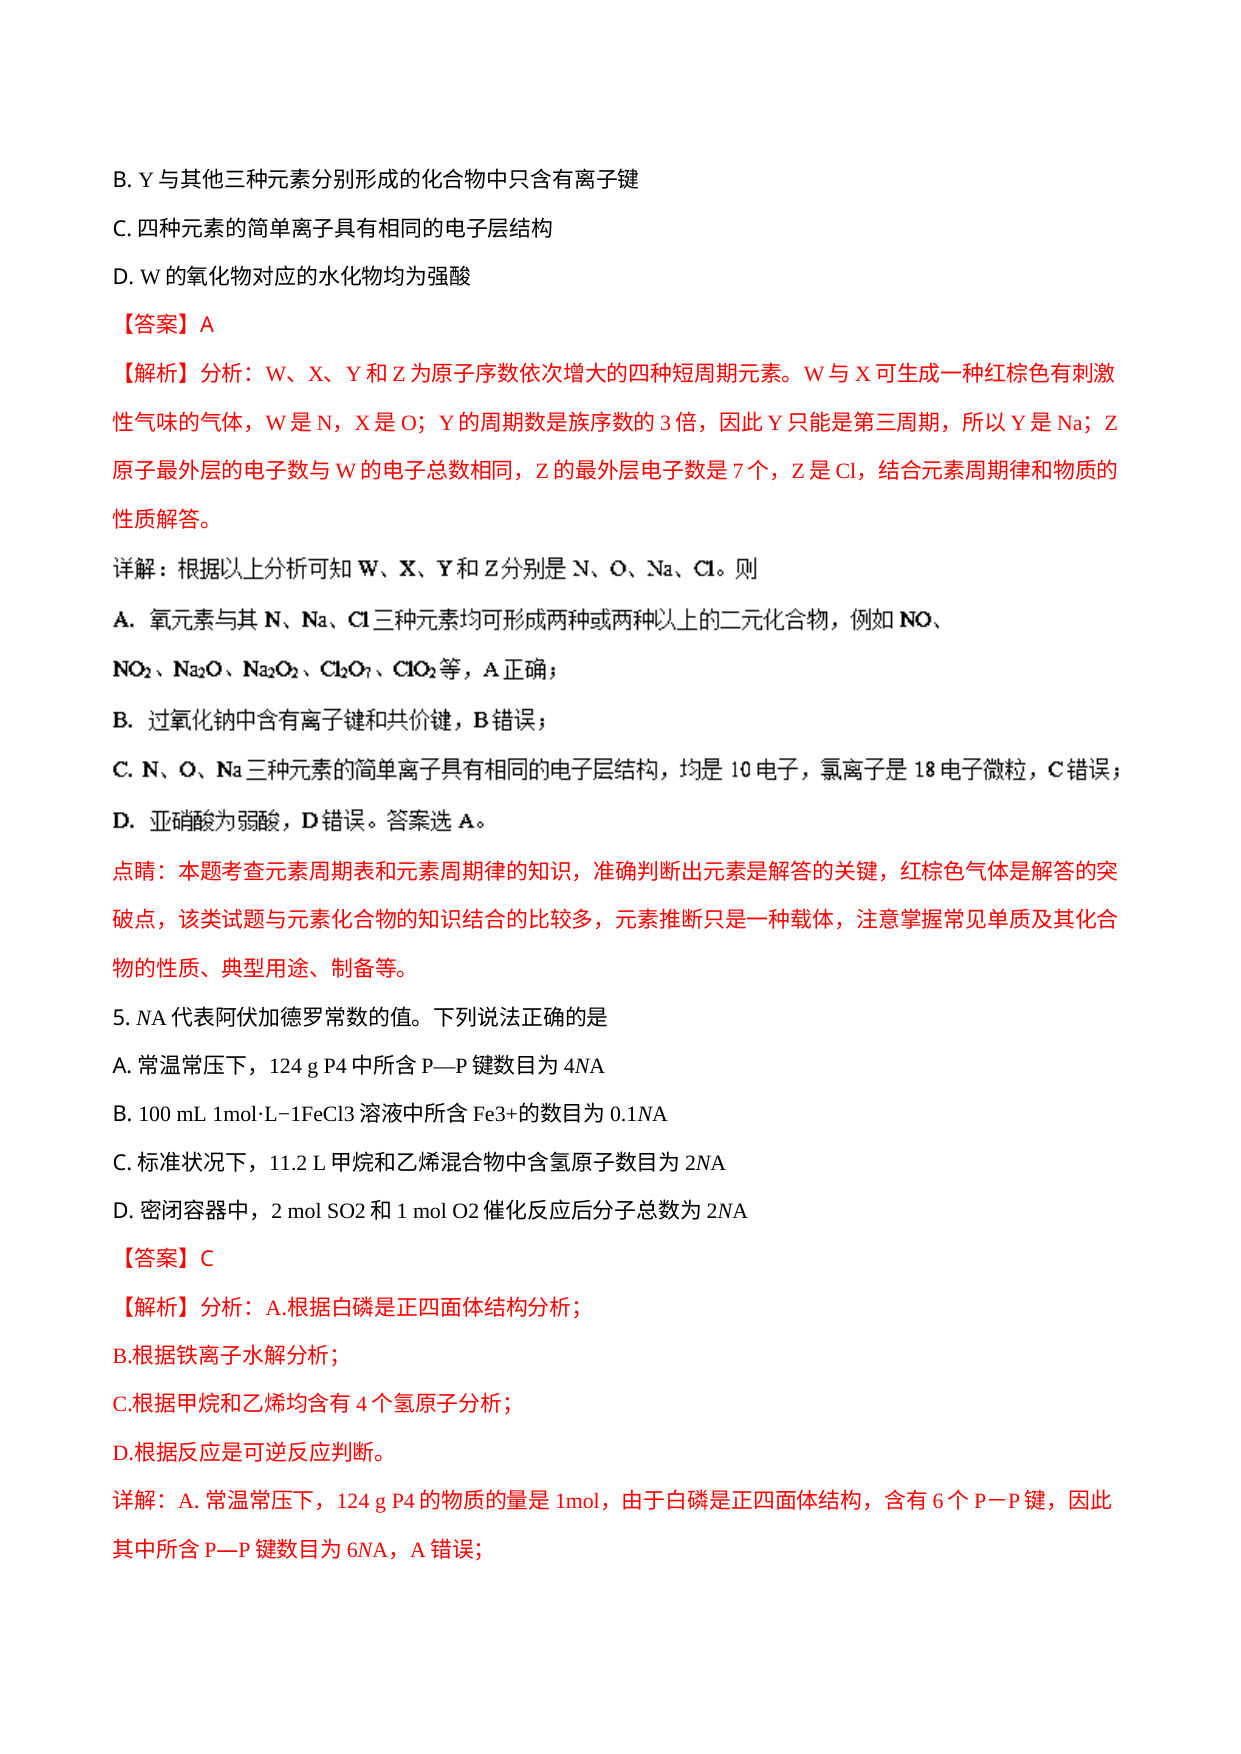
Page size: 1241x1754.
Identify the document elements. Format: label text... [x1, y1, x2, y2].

list 【答案】C [112, 1241, 1128, 1273]
list C. 标准状况下，11.2 L甲烷和乙烯混合物中含氢原子数目为2NA [112, 1144, 1128, 1177]
list D. 密闭容器中，2 mol SO2和1 mol O2催化反应后分子总数为2NA [112, 1192, 1128, 1225]
list 【答案】A [112, 307, 1128, 339]
list 【解析】分析：W、X、Y和Z为原子序数依次增大的四种短周期元素。W与X可生成一种红棕色有刺激性气味的气体，W是N，X是O；Y的周期数是族序数的3倍，因此Y只能是第三周期，所以Y是Na；Z原子最外层的电子数与W的电子总数相同，Z的最外层电子数是7个，Z是Cl，结合元素周期律和物质的性质解答。 [112, 355, 1128, 534]
list 【解析】分析：A.根据白磷是正四面体结构分析； [112, 1289, 1128, 1322]
list B. Y与其他三种元素分别形成的化合物中只含有离子键 [112, 162, 1128, 194]
list 点睛：本题考查元素周期表和元素周期律的知识，准确判断出元素是解答的关键，红棕色气体是解答的突破点，该类试题与元素化合物的知识结合的比较多，元素推断只是一种载体，注意掌握常见单质及其化合物的性质、典型用途、制备等。 [112, 853, 1128, 983]
list B. 100 mL 1mol·L−1FeCl3溶液中所含Fe3+的数目为0.1NA [112, 1096, 1128, 1128]
list 详解：A. 常温常压下，124 g P4的物质的量是1mol，由于白磷是正四面体结构，含有6个P－P键，因此其中所含P—P键数目为6NA，A错误； [112, 1482, 1128, 1564]
picture [112, 553, 1128, 839]
list C. 四种元素的简单离子具有相同的电子层结构 [112, 210, 1128, 243]
list 5. NA代表阿伏加德罗常数的值。下列说法正确的是 [112, 999, 1128, 1032]
list D.根据反应是可逆反应判断。 [112, 1434, 1128, 1467]
list C.根据甲烷和乙烯均含有4个氢原子分析； [112, 1386, 1128, 1418]
list D. W的氧化物对应的水化物均为强酸 [112, 259, 1128, 291]
list A. 常温常压下，124 g P4中所含P—P键数目为4NA [112, 1047, 1128, 1080]
list B.根据铁离子水解分析； [112, 1337, 1128, 1370]
